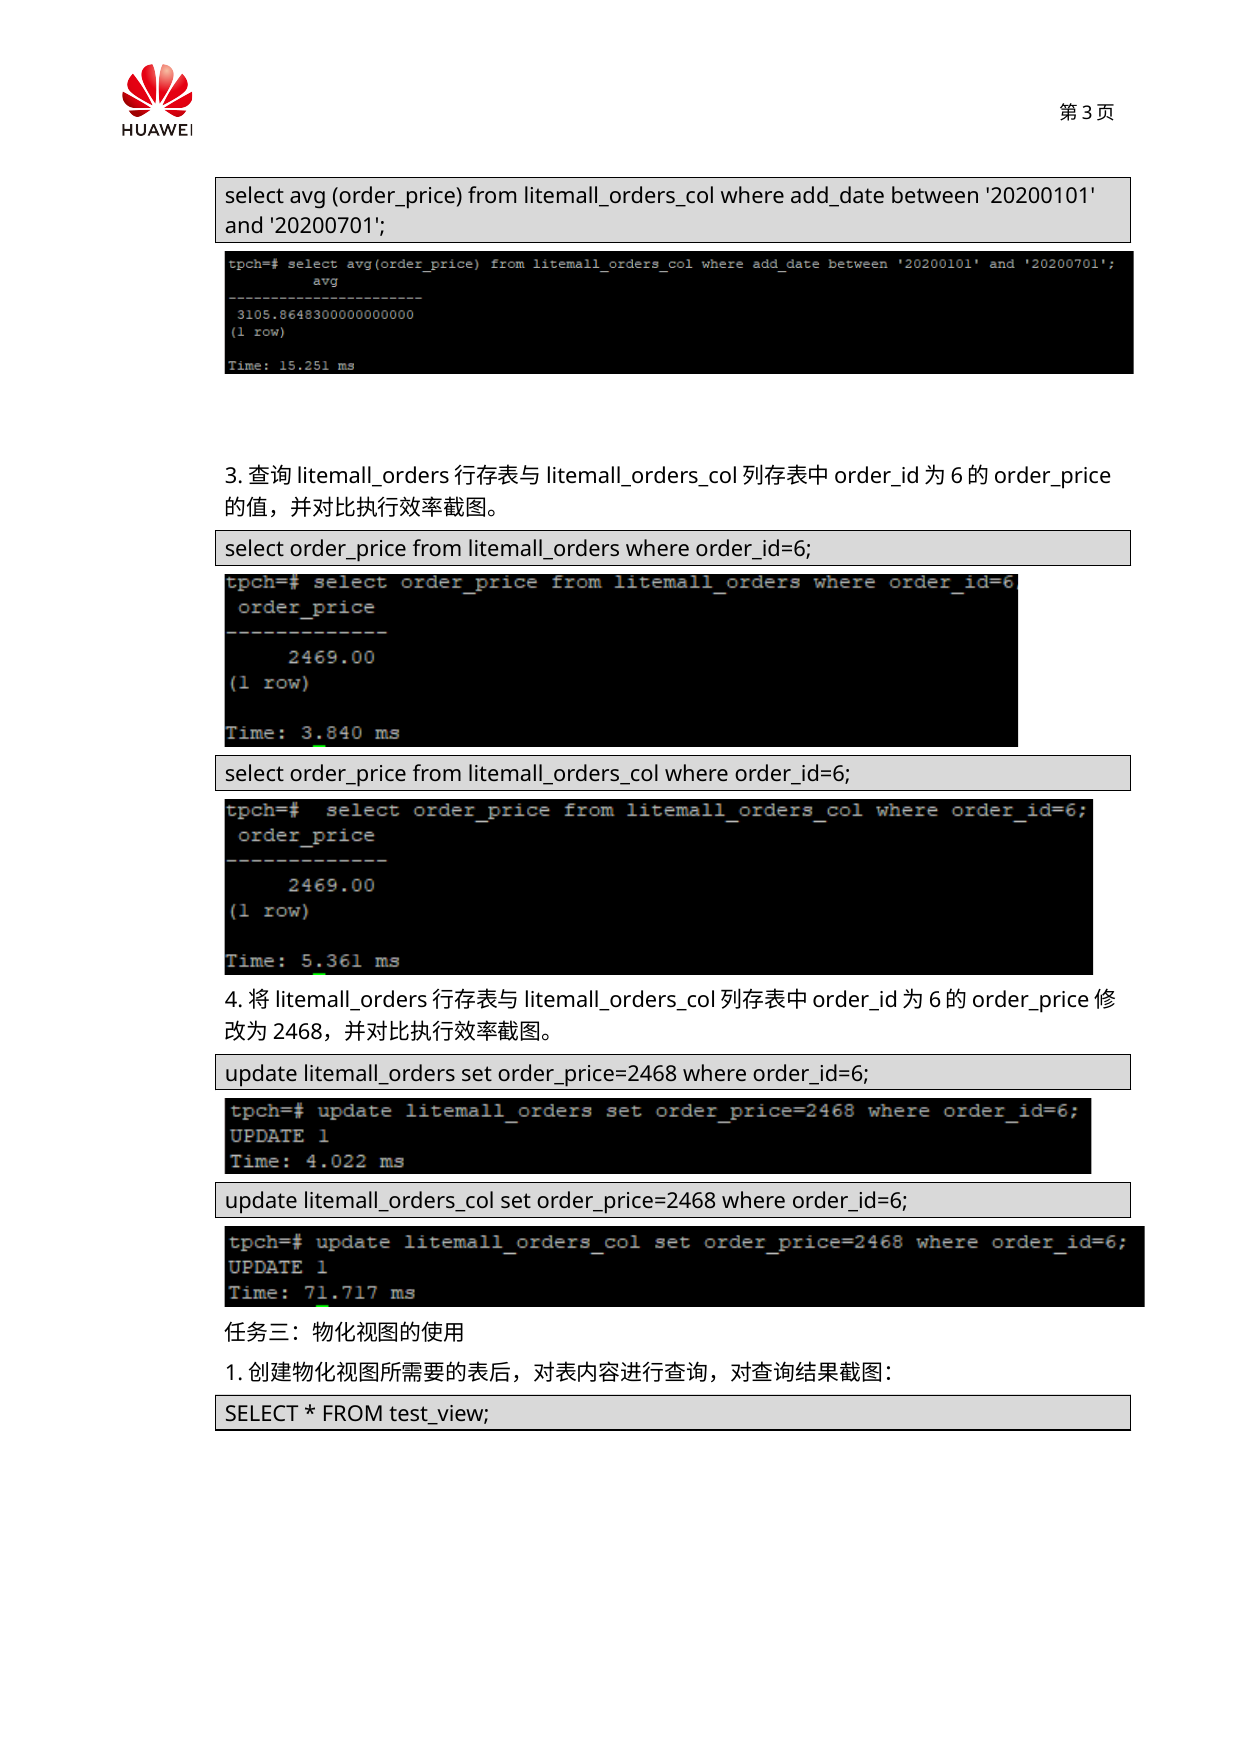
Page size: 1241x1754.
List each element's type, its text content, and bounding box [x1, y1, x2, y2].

text 3. 查询litemall_orders行存表与litemall_orders_col列存表中order_id为6的order_price的值，并对比执行效率截图。 [224, 458, 1122, 522]
picture [224, 799, 1094, 975]
text select avg (order_price) from litemall_orders_col where add_date between '20200101' and '20200701'; [216, 178, 1130, 242]
text select order_price from litemall_orders where order_id=6; [216, 531, 1130, 565]
text select order_price from litemall_orders_col where order_id=6; [216, 756, 1130, 790]
picture [224, 251, 1134, 374]
text update litemall_orders_col set order_price=2468 where order_id=6; [216, 1183, 1130, 1217]
picture [224, 574, 1019, 747]
text 任务三：物化视图的使用 [224, 1314, 1122, 1346]
text 4. 将litemall_orders行存表与litemall_orders_col列存表中order_id为6的order_price修改为2468，并对比执行效率截图。 [224, 982, 1122, 1046]
text SELECT * FROM test_view; [216, 1396, 1130, 1429]
picture [122, 64, 193, 136]
text 1. 创建物化视图所需要的表后，对表内容进行查询，对查询结果截图： [224, 1354, 1122, 1386]
picture [224, 1098, 1092, 1174]
picture [224, 1226, 1145, 1307]
text update litemall_orders set order_price=2468 where order_id=6; [216, 1055, 1130, 1089]
